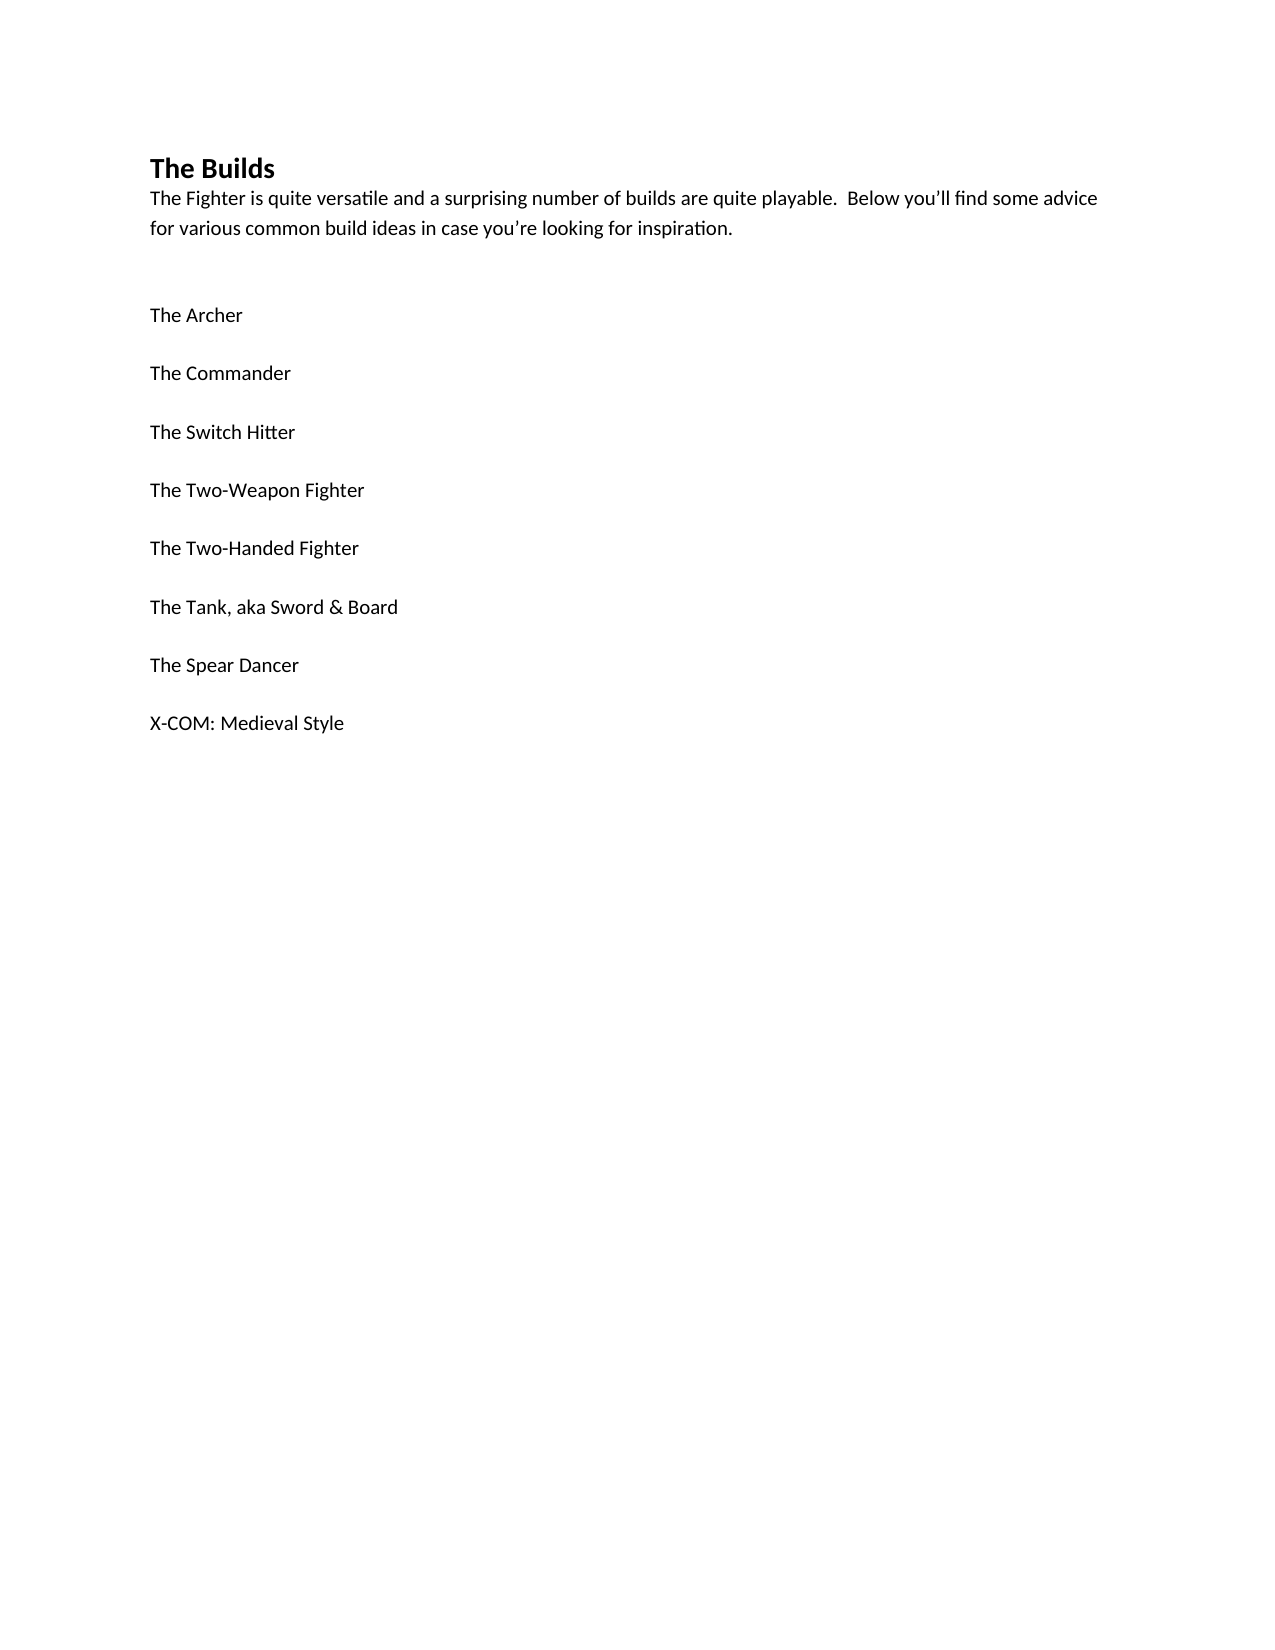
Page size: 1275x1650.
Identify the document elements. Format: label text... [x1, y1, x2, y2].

text X-COM: Medieval Style [150, 711, 1125, 736]
text The Builds [150, 150, 1125, 186]
text The Spear Dancer [150, 652, 1125, 678]
text The Two-Handed Fighter [150, 536, 1125, 561]
text The Archer [150, 302, 1125, 328]
text The Two-Weapon Fighter [150, 477, 1125, 503]
text The Fighter is quite versatile and a surprising number of builds are quite playable. Below you’ll find some advice for various common build ideas in case you’re looking for inspiration. [150, 186, 1125, 240]
text The Switch Hitter [150, 419, 1125, 444]
text The Tank, aka Sword & Board [150, 594, 1125, 619]
text The Commander [150, 361, 1125, 386]
